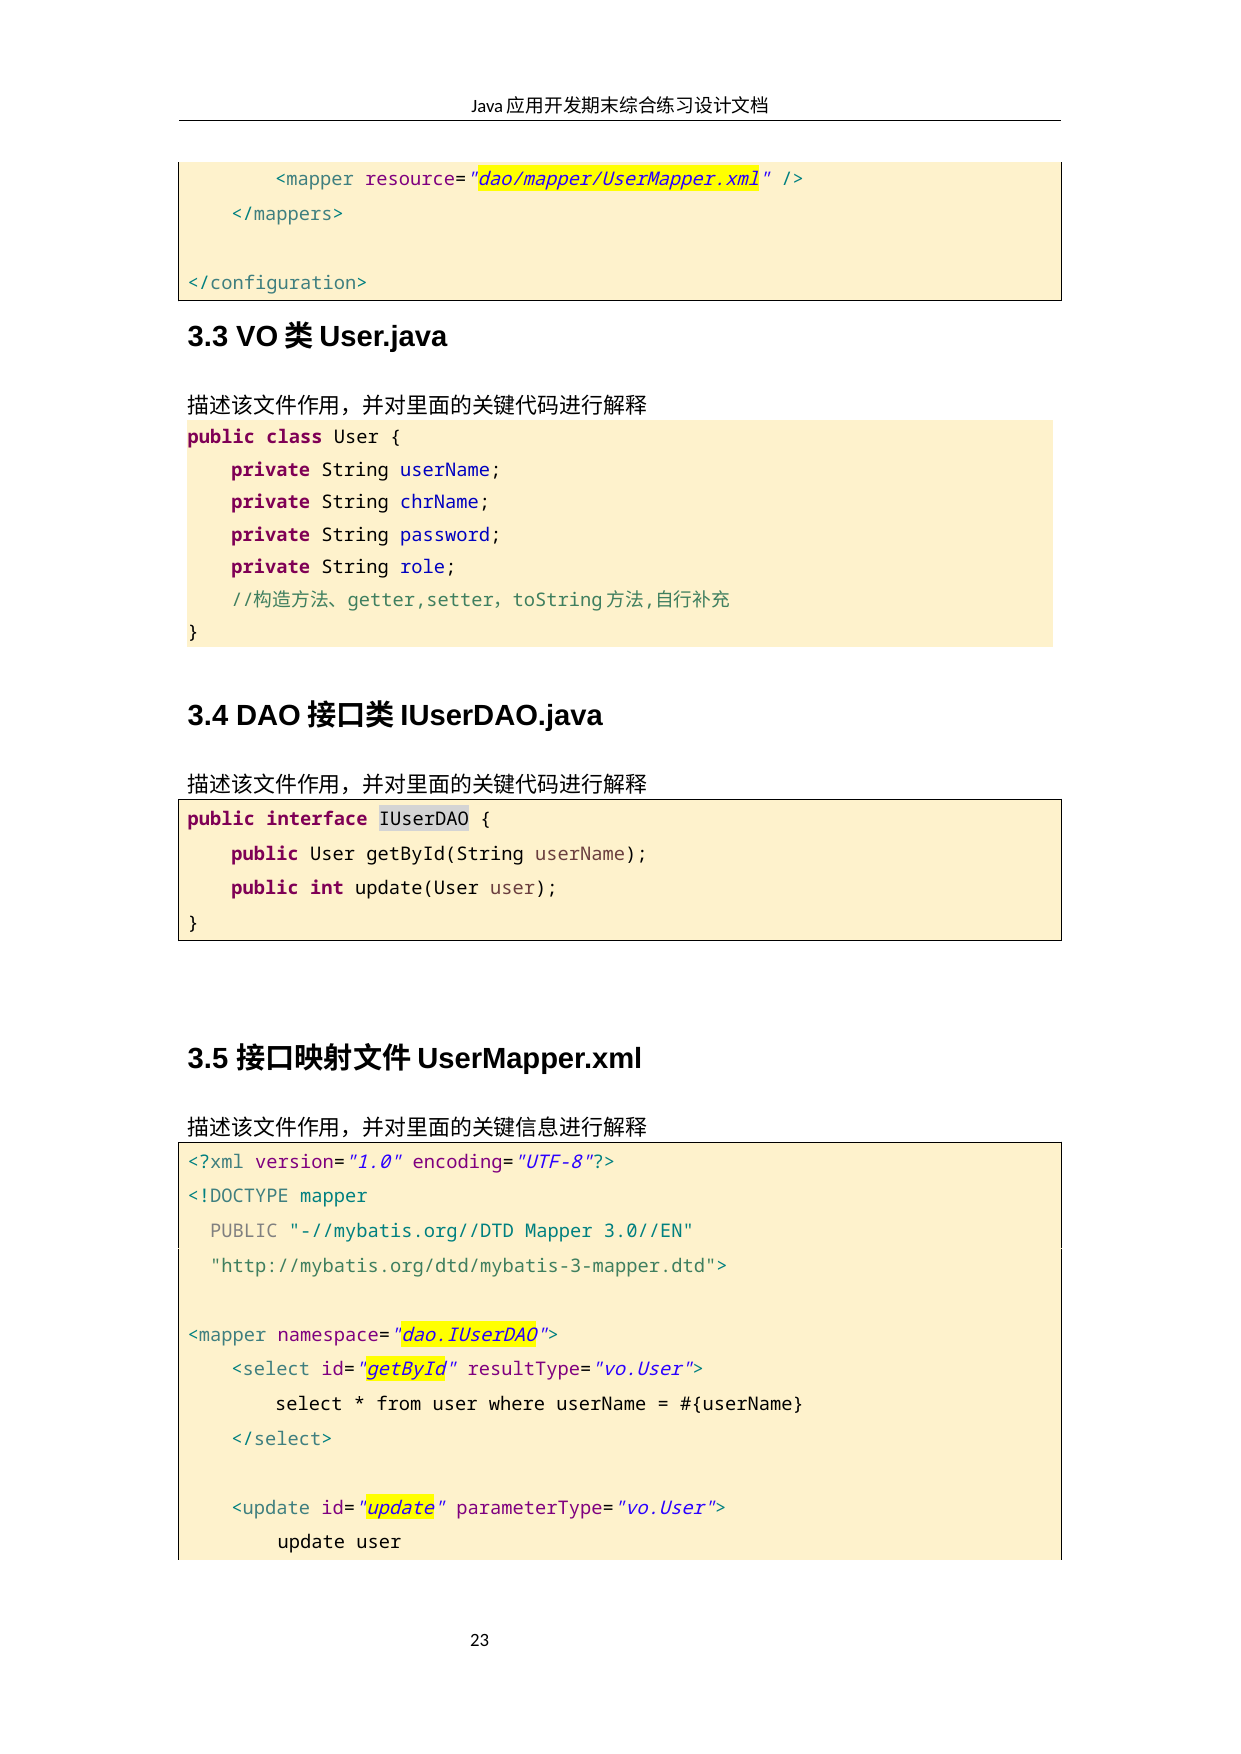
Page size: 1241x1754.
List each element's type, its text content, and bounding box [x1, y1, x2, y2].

text private String role; [187, 550, 1053, 582]
text <!DOCTYPE mapper [179, 1179, 1061, 1214]
text <mapper namespace="dao.IUserDAO"> [179, 1318, 1061, 1352]
text select * from user where userName = #{userName} [179, 1387, 1061, 1421]
text //构造方法、getter,setter，toString方法,自行补充 [187, 582, 1053, 615]
text <update id="update" parameterType="vo.User"> [179, 1491, 1061, 1525]
text update user [179, 1525, 1061, 1560]
text public int update(User user); [179, 871, 1061, 906]
text 描述该文件作用，并对里面的关键代码进行解释 [187, 766, 1053, 799]
text </configuration> [179, 266, 1061, 300]
subtitle 3.5 接口映射文件UserMapper.xml [187, 1023, 1053, 1088]
text private String userName; [187, 452, 1053, 485]
text private String chrName; [187, 485, 1053, 517]
text "http://mybatis.org/dtd/mybatis-3-mapper.dtd"> [179, 1248, 1061, 1283]
text 描述该文件作用，并对里面的关键代码进行解释 [187, 387, 1053, 420]
text <?xml version="1.0" encoding="UTF-8"?> [179, 1143, 1061, 1179]
text </select> [179, 1421, 1061, 1456]
subtitle 3.4 DAO接口类IUserDAO.java [187, 680, 1053, 745]
text 描述该文件作用，并对里面的关键信息进行解释 [187, 1109, 1053, 1142]
text public interface IUserDAO { [179, 800, 1061, 836]
list } [179, 906, 1061, 940]
text } [187, 615, 1053, 647]
text public class User { [187, 420, 1053, 452]
text <mapper resource="dao/mapper/UserMapper.xml" /> [179, 162, 1061, 197]
text public User getById(String userName); [179, 836, 1061, 871]
subtitle 3.3 VO类User.java [187, 301, 1053, 366]
text </mappers> [179, 197, 1061, 231]
text private String password; [187, 517, 1053, 550]
text PUBLIC "-//mybatis.org//DTD Mapper 3.0//EN" [179, 1214, 1061, 1248]
text <select id="getById" resultType="vo.User"> [179, 1352, 1061, 1387]
